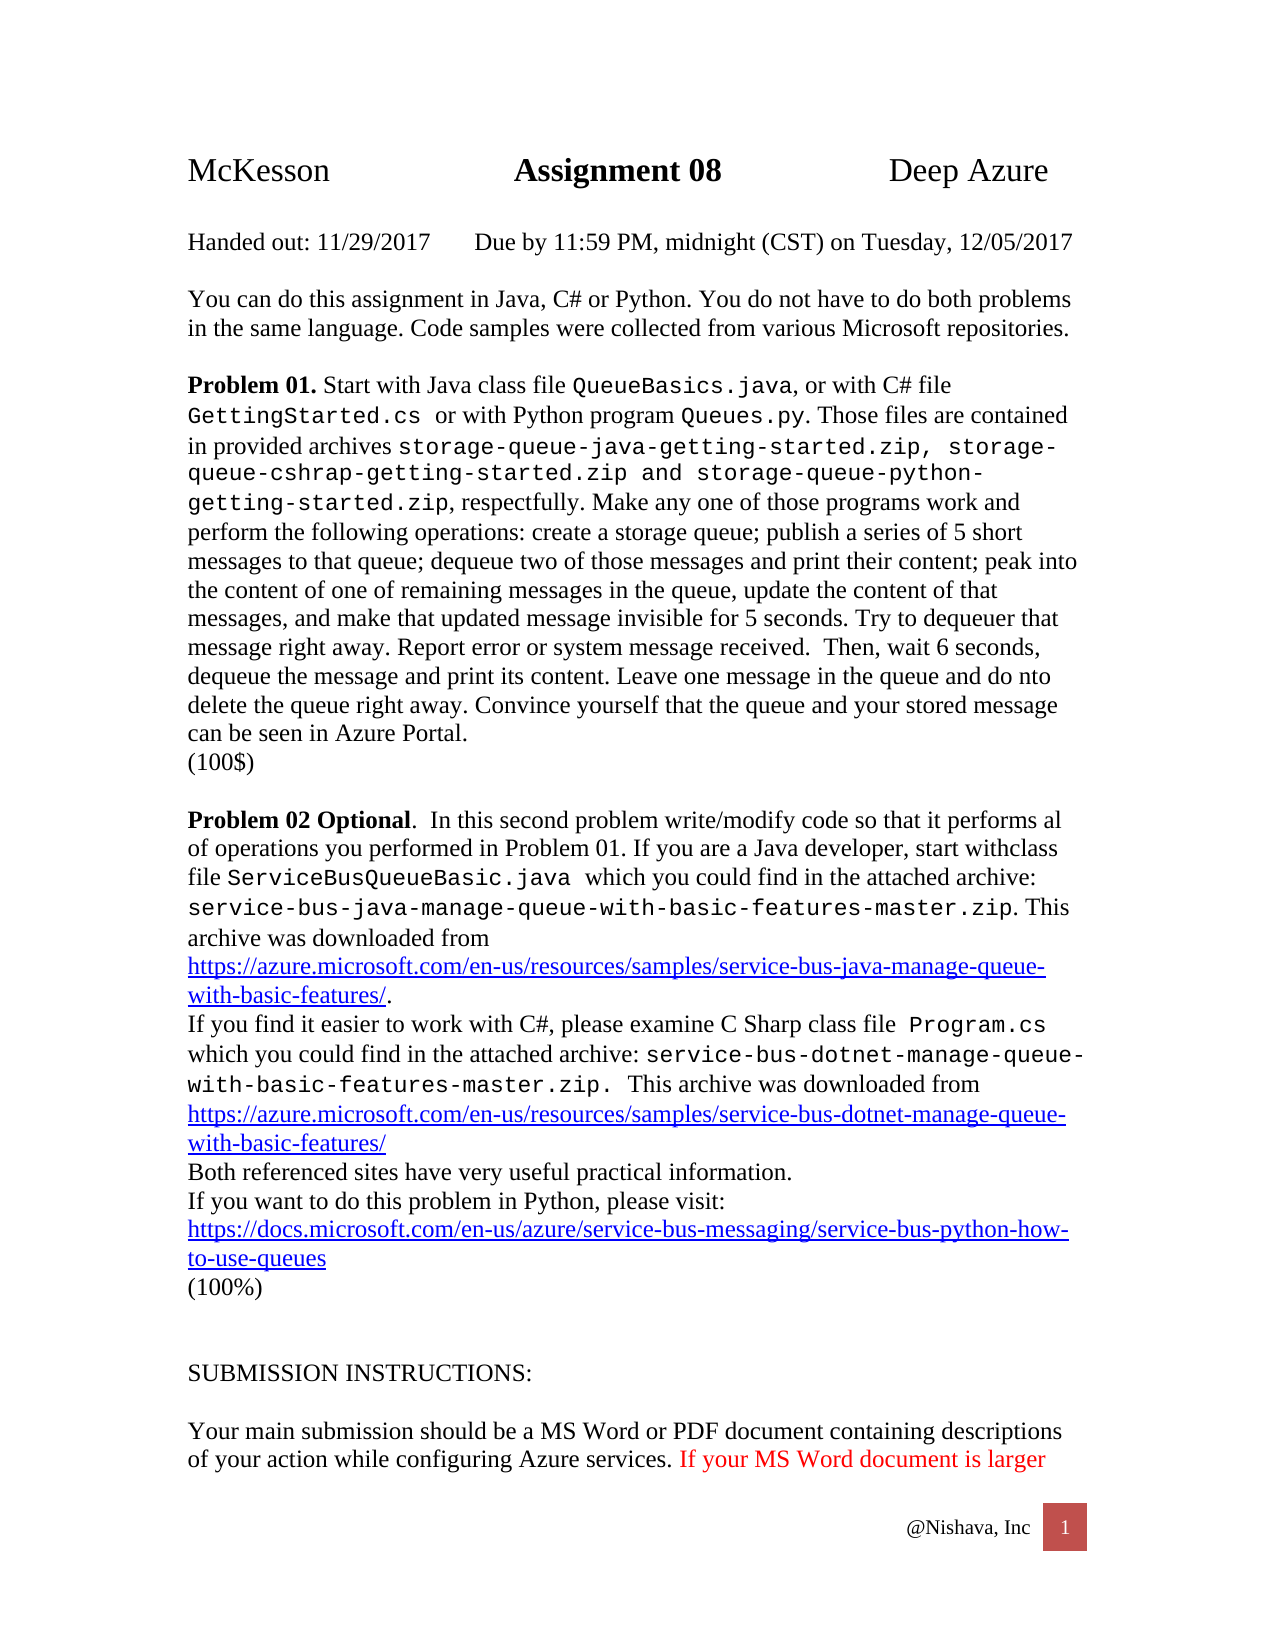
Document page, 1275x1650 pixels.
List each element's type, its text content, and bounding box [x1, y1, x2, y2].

text SUBMISSION INSTRUCTIONS: [187, 1358, 1087, 1387]
text https://azure.microsoft.com/en-us/resources/samples/service-bus-dotnet-manage-queue-with-basic-features/ [187, 1099, 1087, 1157]
text If you want to do this problem in Python, please visit: https://docs.microsoft.com/en-us/azure/service-bus-messaging/service-bus-python-how-to-use-queues [187, 1186, 1087, 1272]
text You can do this assignment in Java, C# or Python. You do not have to do both problems in the same language. Code samples were collected from various Microsoft repositories. [187, 284, 1087, 342]
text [187, 1416, 1087, 1473]
text Both referenced sites have very useful practical information. [187, 1157, 1087, 1186]
text Problem 01. Start with Java class file QueueBasics.java, or with C# file GettingStarted.cs or with Python program Queues.py. Those files are contained in provided archives storage-queue-java-getting-started.zip, storage-queue-cshrap-getting-started.zip and storage-queue-python-getting-started.zip, respectfully. Make any one of those programs work and perform the following operations: create a storage queue; publish a series of 5 short messages to that queue; dequeue two of those messages and print their content; peak into the content of one of remaining messages in the queue, update the content of that messages, and make that updated message invisible for 5 seconds. Try to dequeuer that message right away. Report error or system message received. Then, wait 6 seconds, dequeue the message and print its content. Leave one message in the queue and do nto delete the queue right away. Convince yourself that the queue and your stored message can be seen in Azure Portal. [187, 370, 1087, 747]
text Problem 02 Optional. In this second problem write/modify code so that it performs al of operations you performed in Problem 01. If you are a Java developer, start withclass file ServiceBusQueueBasic.java which you could find in the attached archive: service-bus-java-manage-queue-with-basic-features-master.zip. This archive was downloaded from https://azure.microsoft.com/en-us/resources/samples/service-bus-java-manage-queue-with-basic-features/. [187, 805, 1087, 1009]
text (100$) [187, 747, 1087, 776]
text If you find it easier to work with C#, please examine C Sharp class file Program.cs which you could find in the attached archive: service-bus-dotnet-manage-queue-with-basic-features-master.zip. This archive was downloaded from [187, 1009, 1087, 1099]
text (100%) [187, 1272, 1087, 1301]
subtitle Handed out: 11/29/2017 Due by 11:59 PM, midnight (CST) on Tuesday, 12/05/2017 [187, 227, 1087, 284]
subtitle McKesson Assignment 08 Deep Azure [187, 150, 1087, 188]
